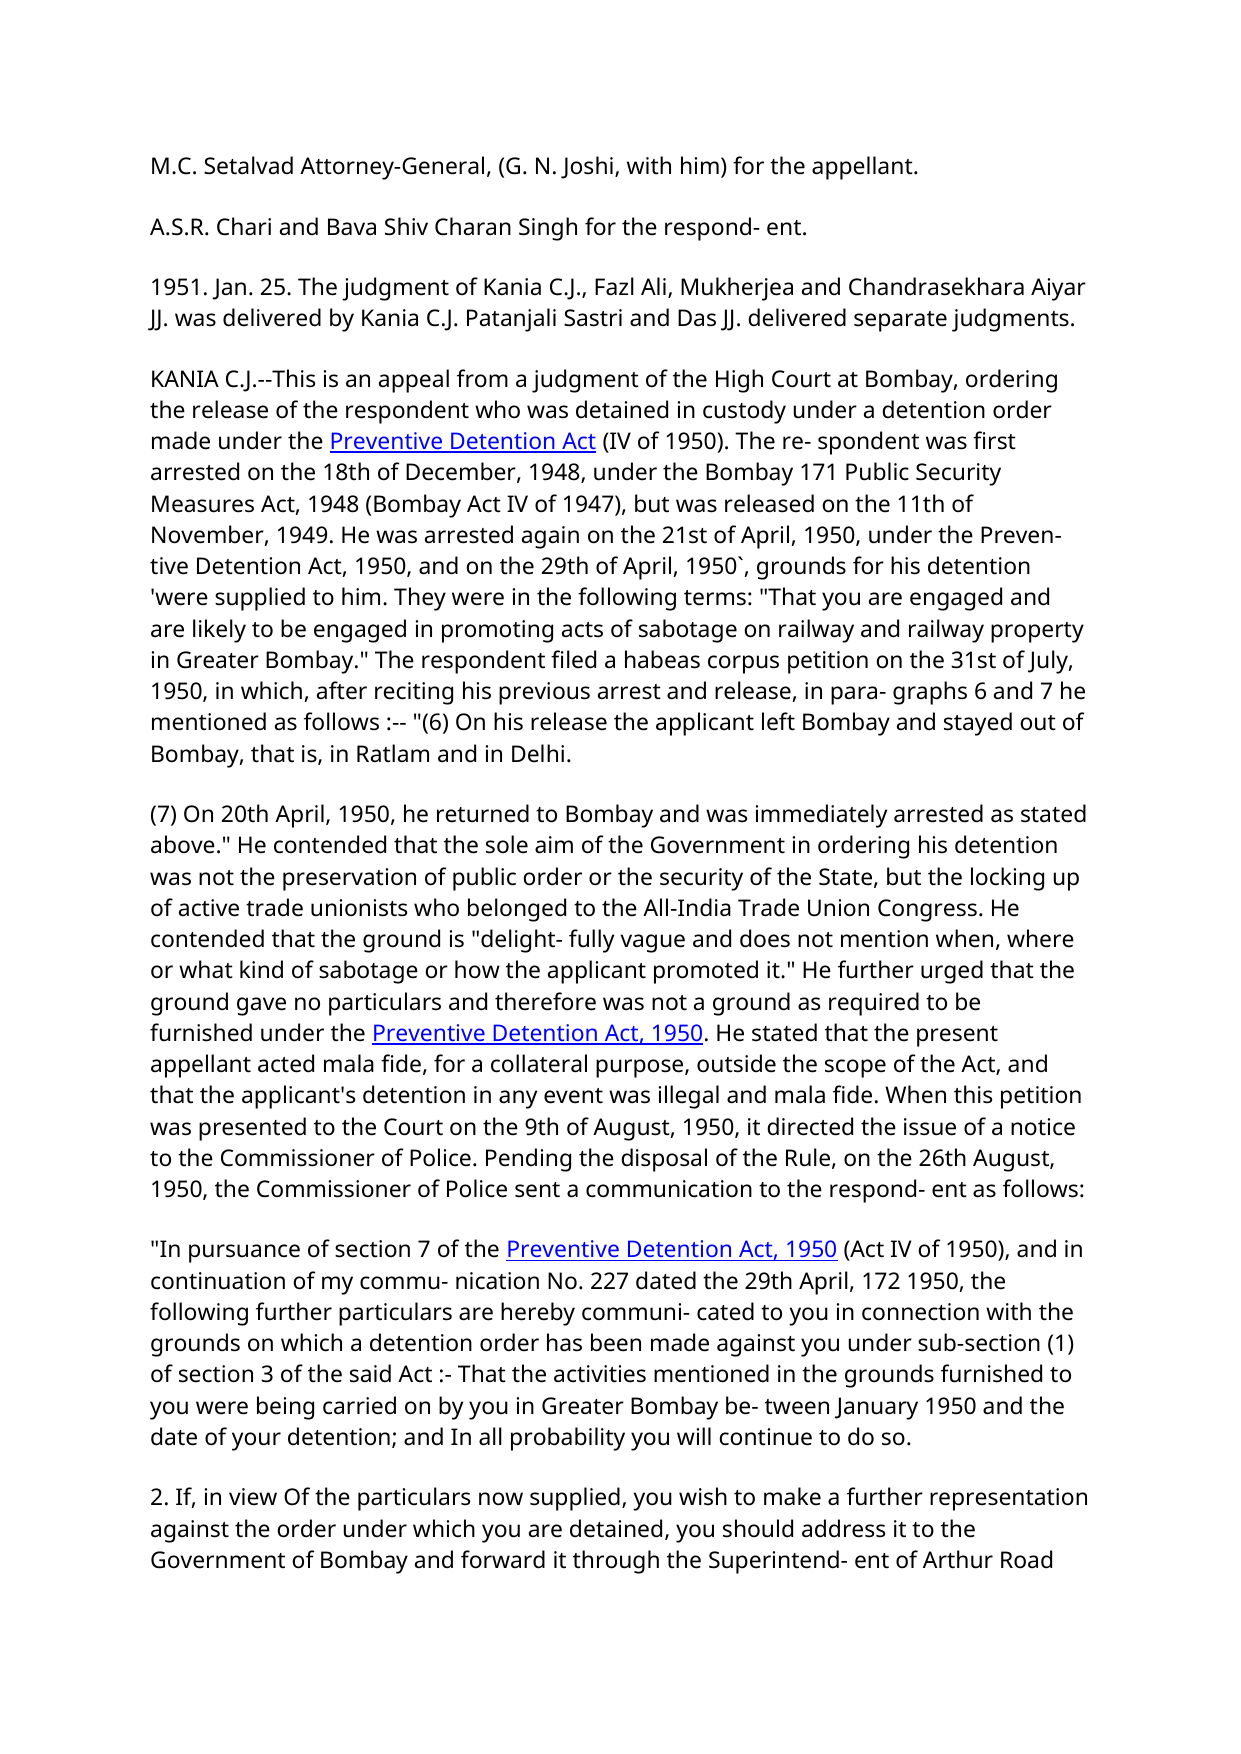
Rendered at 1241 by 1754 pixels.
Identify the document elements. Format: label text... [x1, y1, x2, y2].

text A.S.R. Chari and Bava Shiv Charan Singh for the respond- ent. [150, 210, 1090, 242]
text KANIA C.J.--This is an appeal from a judgment of the High Court at Bombay, ordering the release of the respondent who was detained in custody under a detention order made under the Preventive Detention Act (IV of 1950). The re- spondent was first arrested on the 18th of December, 1948, under the Bombay 171 Public Security Measures Act, 1948 (Bombay Act IV of 1947), but was released on the 11th of November, 1949. He was arrested again on the 21st of April, 1950, under the Preven- tive Detention Act, 1950, and on the 29th of April, 1950`, grounds for his detention 'were supplied to him. They were in the following terms: "That you are engaged and are likely to be engaged in promoting acts of sabotage on railway and railway property in Greater Bombay." The respondent filed a habeas corpus petition on the 31st of July, 1950, in which, after reciting his previous arrest and release, in para- graphs 6 and 7 he mentioned as follows :-- "(6) On his release the applicant left Bombay and stayed out of Bombay, that is, in Ratlam and in Delhi. [150, 362, 1090, 769]
text (7) On 20th April, 1950, he returned to Bombay and was immediately arrested as stated above." He contended that the sole aim of the Government in ordering his detention was not the preservation of public order or the security of the State, but the locking up of active trade unionists who belonged to the All-India Trade Union Congress. He contended that the ground is "delight- fully vague and does not mention when, where or what kind of sabotage or how the applicant promoted it." He further urged that the ground gave no particulars and therefore was not a ground as required to be furnished under the Preventive Detention Act, 1950. He stated that the present appellant acted mala fide, for a collateral purpose, outside the scope of the Act, and that the applicant's detention in any event was illegal and mala fide. When this petition was presented to the Court on the 9th of August, 1950, it directed the issue of a notice to the Commissioner of Police. Pending the disposal of the Rule, on the 26th August, 1950, the Commissioner of Police sent a communication to the respond- ent as follows: [150, 798, 1090, 1204]
text 1951. Jan. 25. The judgment of Kania C.J., Fazl Ali, Mukherjea and Chandrasekhara Aiyar JJ. was delivered by Kania C.J. Patanjali Sastri and Das JJ. delivered separate judgments. [150, 271, 1090, 333]
text "In pursuance of section 7 of the Preventive Detention Act, 1950 (Act IV of 1950), and in continuation of my commu- nication No. 227 dated the 29th April, 172 1950, the following further particulars are hereby communi- cated to you in connection with the grounds on which a detention order has been made against you under sub-section (1) of section 3 of the said Act :- That the activities mentioned in the grounds furnished to you were being carried on by you in Greater Bombay be- tween January 1950 and the date of your detention; and In all probability you will continue to do so. [150, 1233, 1090, 1452]
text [150, 1481, 1090, 1575]
text M.C. Setalvad Attorney-General, (G. N. Joshi, with him) for the appellant. [150, 150, 1090, 181]
